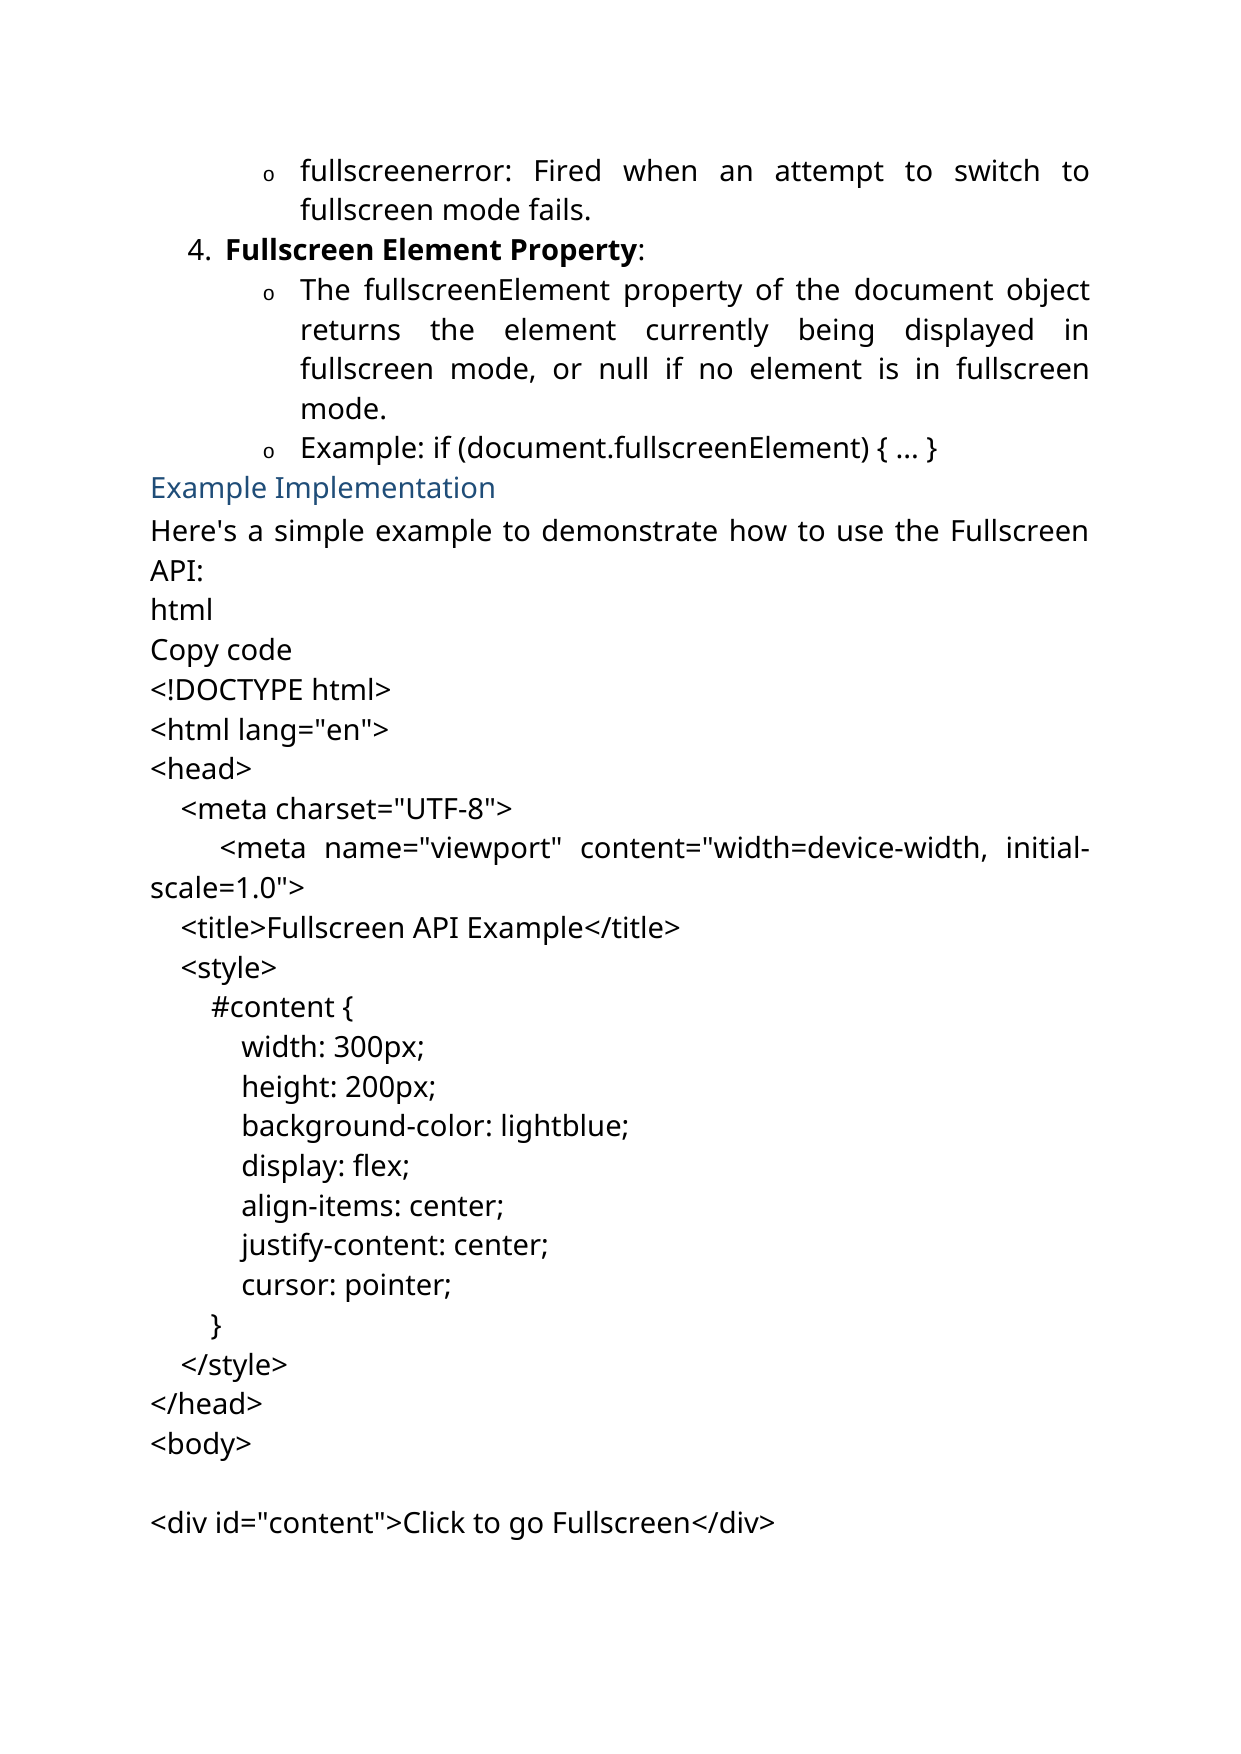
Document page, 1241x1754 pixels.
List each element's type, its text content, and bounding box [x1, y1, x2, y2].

text Copy code [150, 629, 1090, 669]
text align-items: center; [150, 1185, 1090, 1225]
text <body> [150, 1423, 1090, 1463]
text <title>Fullscreen API Example</title> [150, 907, 1090, 947]
text html [150, 590, 1090, 629]
list fullscreenerror: Fired when an attempt to switch to fullscreen mode fails. [262, 150, 1090, 229]
subtitle Example Implementation [150, 467, 1090, 507]
text </head> [150, 1383, 1090, 1423]
text <style> [150, 947, 1090, 987]
list Fullscreen Element Property: [187, 229, 1090, 269]
text } [150, 1304, 1090, 1344]
text <div id="content">Click to go Fullscreen</div> [150, 1502, 1090, 1542]
text </style> [150, 1344, 1090, 1383]
text cursor: pointer; [150, 1264, 1090, 1304]
text <html lang="en"> [150, 709, 1090, 748]
text background-color: lightblue; [150, 1106, 1090, 1145]
text <meta charset="UTF-8"> [150, 788, 1090, 828]
text justify-content: center; [150, 1225, 1090, 1264]
text <!DOCTYPE html> [150, 669, 1090, 709]
text #content { [150, 987, 1090, 1026]
text display: flex; [150, 1145, 1090, 1185]
list The fullscreenElement property of the document object returns the element currently being displayed in fullscreen mode, or null if no element is in fullscreen mode. [262, 269, 1090, 428]
list Example: if (document.fullscreenElement) { ... } [262, 428, 1090, 467]
text <meta name="viewport" content="width=device-width, initial-scale=1.0"> [150, 828, 1090, 907]
text <head> [150, 748, 1090, 788]
text width: 300px; [150, 1026, 1090, 1066]
text height: 200px; [150, 1066, 1090, 1106]
text Here's a simple example to demonstrate how to use the Fullscreen API: [150, 510, 1090, 590]
